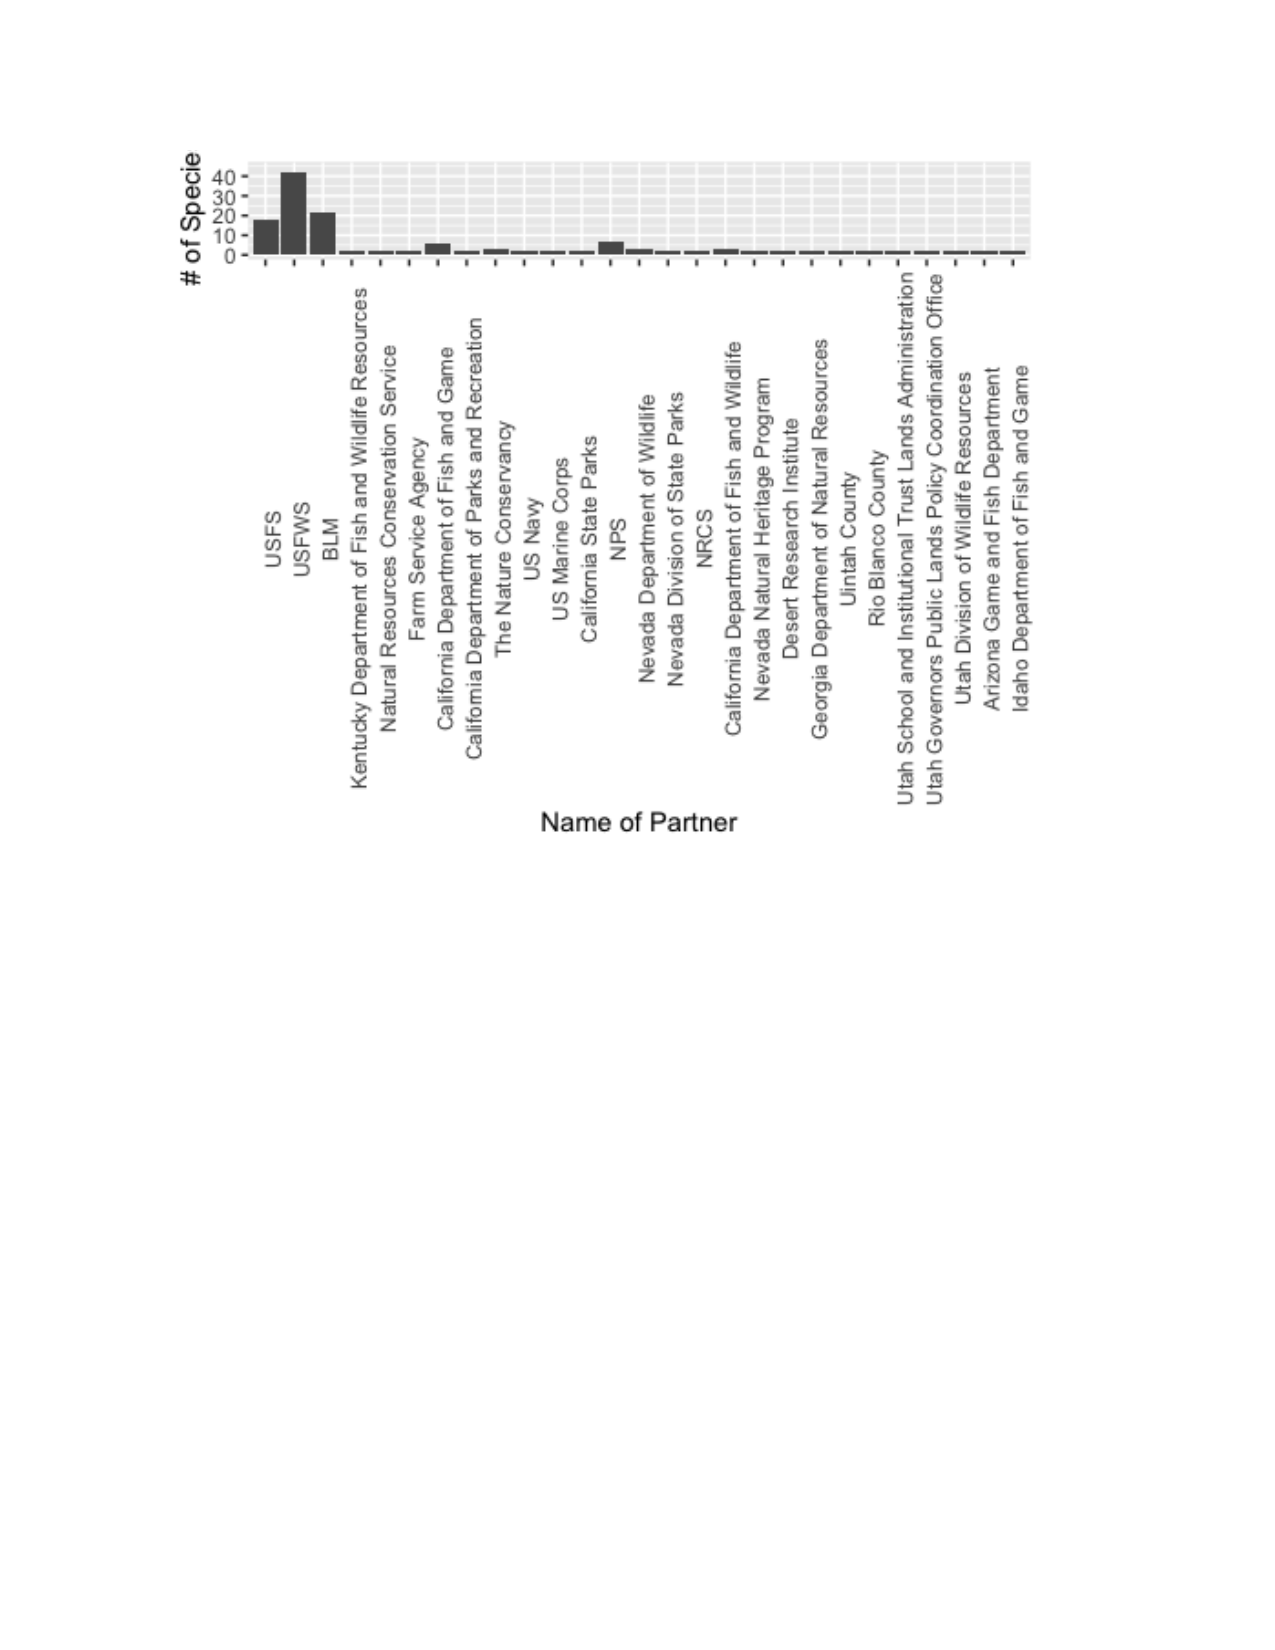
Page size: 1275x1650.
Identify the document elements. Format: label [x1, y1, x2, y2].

picture [168, 150, 1044, 850]
